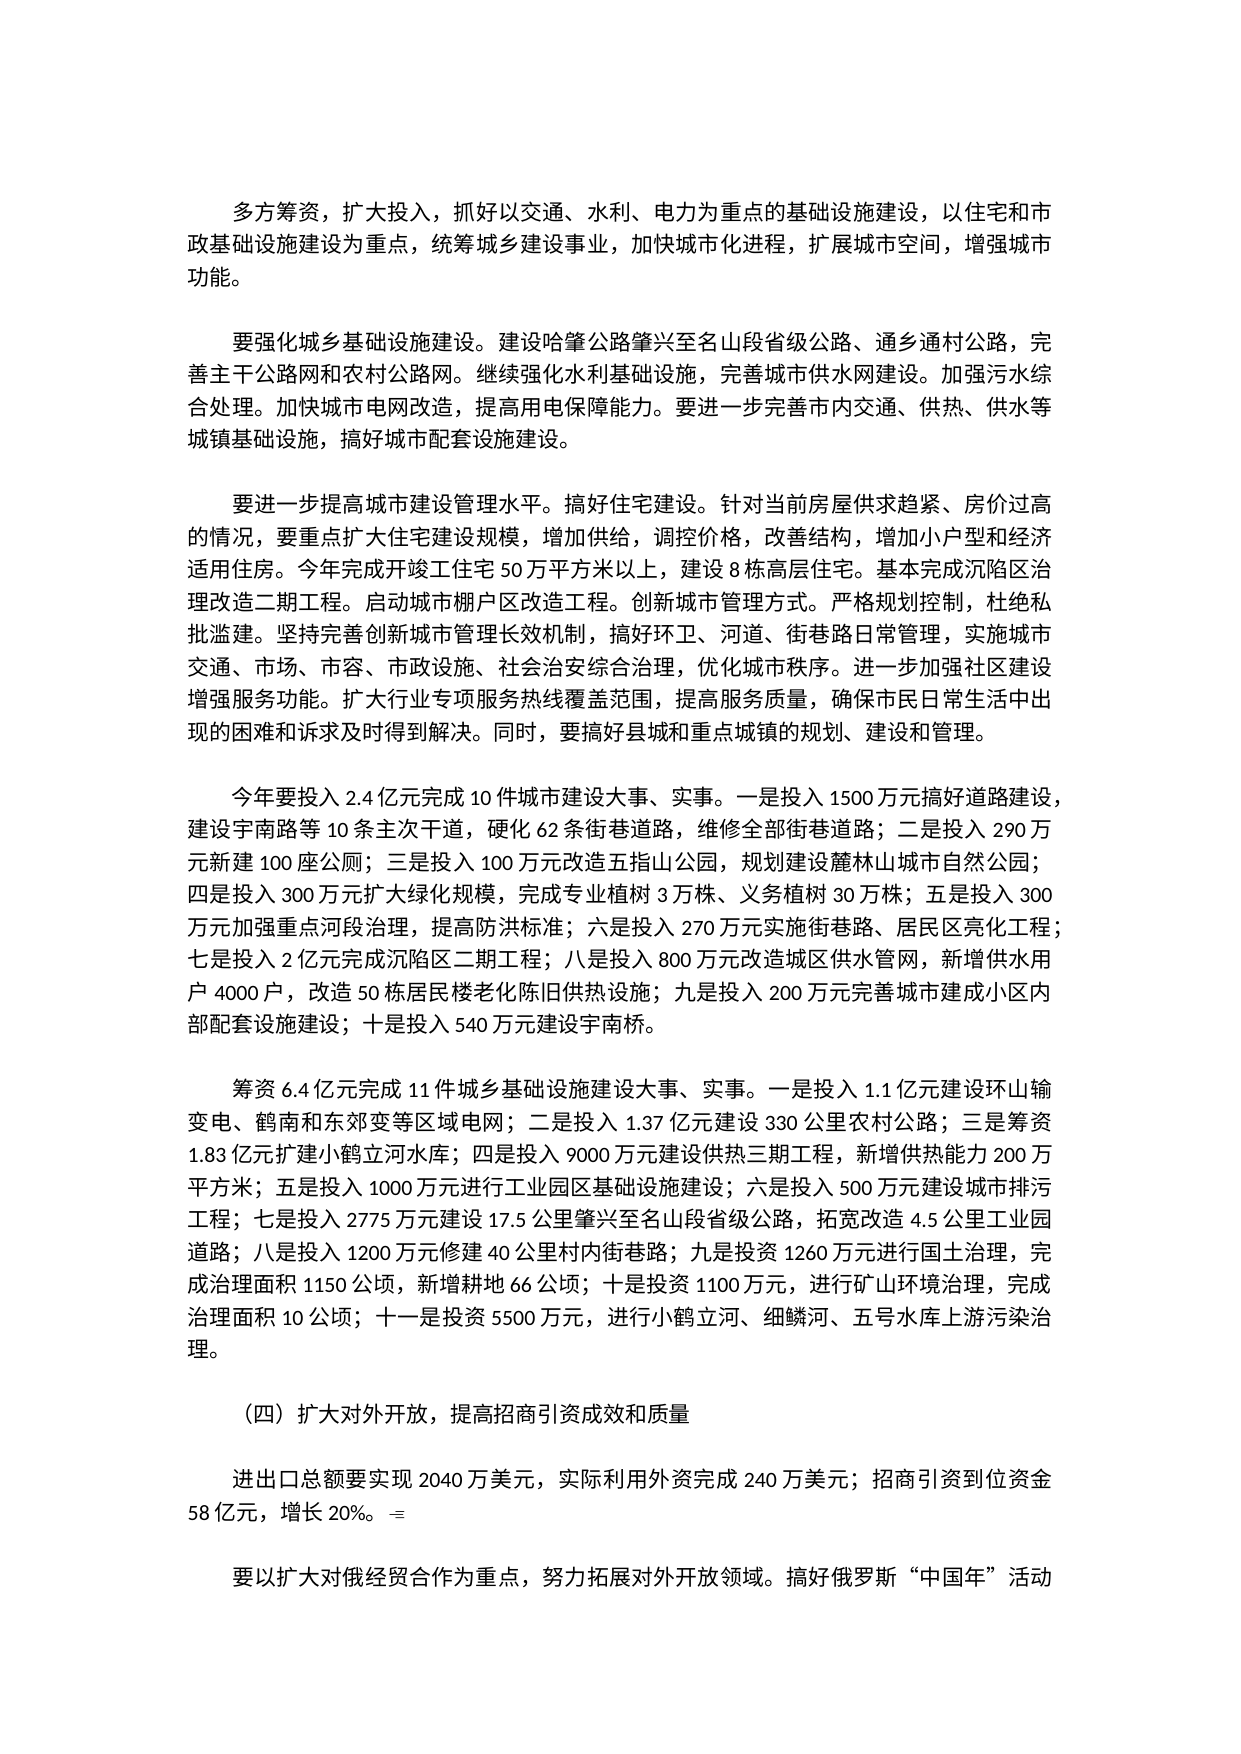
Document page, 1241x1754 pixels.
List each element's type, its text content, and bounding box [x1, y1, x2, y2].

text （四）扩大对外开放，提高招商引资成效和质量 [187, 1397, 1053, 1429]
text 要进一步提高城市建设管理水平。搞好住宅建设。针对当前房屋供求趋紧、房价过高的情况，要重点扩大住宅建设规模，增加供给，调控价格，改善结构，增加小户型和经济适用住房。今年完成开竣工住宅50万平方米以上，建设8栋高层住宅。基本完成沉陷区治理改造二期工程。启动城市棚户区改造工程。创新城市管理方式。严格规划控制，杜绝私批滥建。坚持完善创新城市管理长效机制，搞好环卫、河道、街巷路日常管理，实施城市交通、市场、市容、市政设施、社会治安综合治理，优化城市秩序。进一步加强社区建设，增强服务功能。扩大行业专项服务热线覆盖范围，提高服务质量，确保市民日常生活中出现的困难和诉求及时得到解决。同时，要搞好县城和重点城镇的规划、建设和管理。 [187, 487, 1053, 747]
text 筹资6.4亿元完成11件城乡基础设施建设大事、实事。一是投入1.1亿元建设环山输变电、鹤南和东郊变等区域电网；二是投入1.37亿元建设330公里农村公路；三是筹资1.83亿元扩建小鹤立河水库；四是投入9000万元建设供热三期工程，新增供热能力200万平方米；五是投入1000万元进行工业园区基础设施建设；六是投入500万元建设城市排污工程；七是投入2775万元建设17.5公里肇兴至名山段省级公路，拓宽改造4.5公里工业园道路；八是投入1200万元修建40公里村内街巷路；九是投资1260万元进行国土治理，完成治理面积1150公顷，新增耕地66公顷；十是投资1100万元，进行矿山环境治理，完成治理面积10公顷；十一是投资5500万元，进行小鹤立河、细鳞河、五号水库上游污染治理。 [187, 1072, 1053, 1364]
text 进出口总额要实现2040万美元，实际利用外资完成240万美元；招商引资到位资金58亿元，增长20%。 [187, 1462, 1053, 1527]
text 多方筹资，扩大投入，抓好以交通、水利、电力为重点的基础设施建设，以住宅和市政基础设施建设为重点，统筹城乡建设事业，加快城市化进程，扩展城市空间，增强城市功能。 [187, 194, 1053, 292]
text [187, 1559, 1053, 1592]
text 今年要投入2.4亿元完成10件城市建设大事、实事。一是投入1500万元搞好道路建设，建设宇南路等10条主次干道，硬化62条街巷道路，维修全部街巷道路；二是投入290万元新建100座公厕；三是投入100万元改造五指山公园，规划建设麓林山城市自然公园；四是投入300万元扩大绿化规模，完成专业植树3万株、义务植树30万株；五是投入300万元加强重点河段治理，提高防洪标准；六是投入270万元实施街巷路、居民区亮化工程；七是投入2亿元完成沉陷区二期工程；八是投入800万元改造城区供水管网，新增供水用户4000户，改造50栋居民楼老化陈旧供热设施；九是投入200万元完善城市建成小区内部配套设施建设；十是投入540万元建设宇南桥。 [187, 779, 1053, 1039]
text 要强化城乡基础设施建设。建设哈肇公路肇兴至名山段省级公路、通乡通村公路，完善主干公路网和农村公路网。继续强化水利基础设施，完善城市供水网建设。加强污水综合处理。加快城市电网改造，提高用电保障能力。要进一步完善市内交通、供热、供水等城镇基础设施，搞好城市配套设施建设。 [187, 324, 1053, 454]
